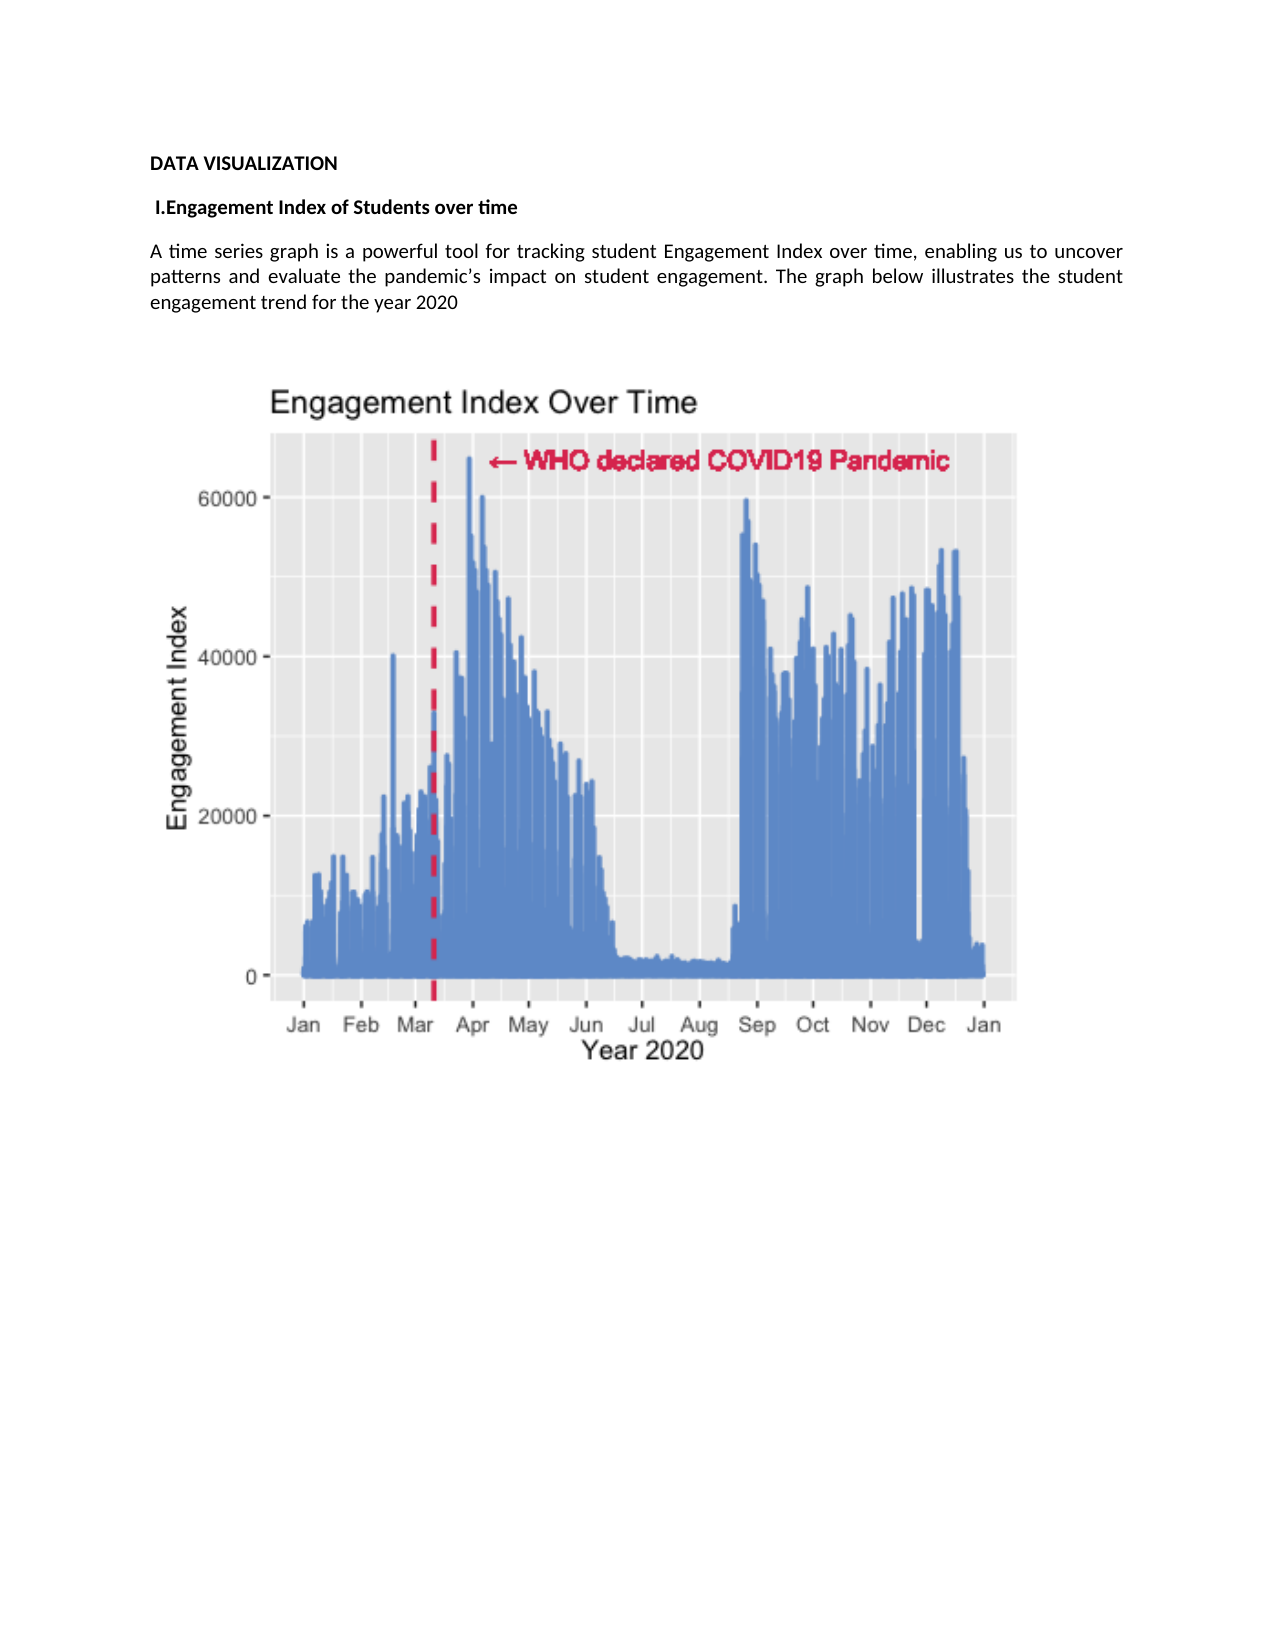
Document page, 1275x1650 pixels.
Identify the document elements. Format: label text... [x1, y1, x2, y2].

text I.Engagement Index of Students over time [150, 194, 1125, 219]
text DATA VISUALIZATION [150, 150, 1125, 175]
picture [154, 377, 1030, 1078]
text A time series graph is a powerful tool for tracking student Engagement Index over time, enabling us to uncover patterns and evaluate the pandemic’s impact on student engagement. The graph below illustrates the student engagement trend for the year 2020 [150, 238, 1125, 314]
